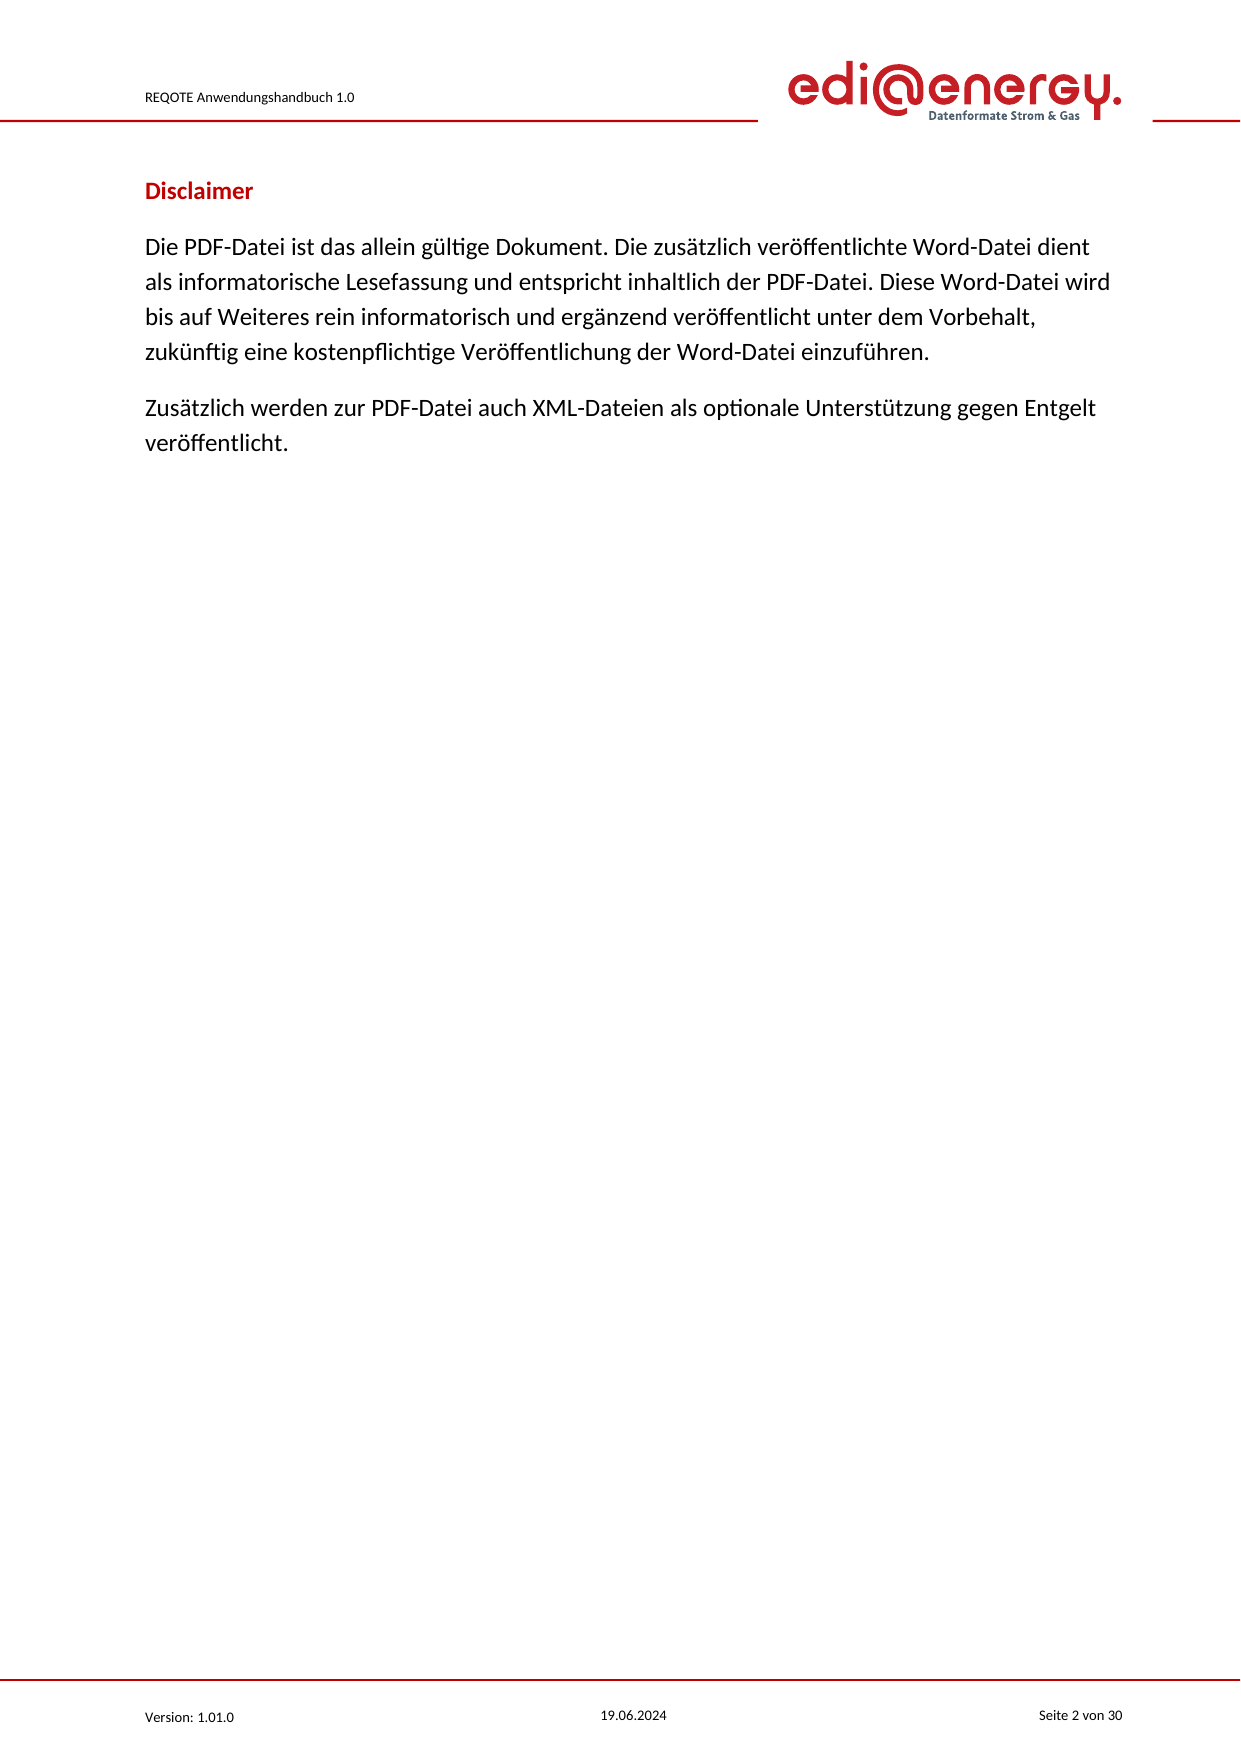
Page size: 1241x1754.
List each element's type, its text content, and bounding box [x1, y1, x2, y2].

text Die PDF-Datei ist das allein gültige Dokument. Die zusätzlich veröffentlichte Word-Datei dient als informatorische Lesefassung und entspricht inhaltlich der PDF-Datei. Diese Word-Datei wird bis auf Weiteres rein informatorisch und ergänzend veröffentlicht unter dem Vorbehalt, zukünftig eine kostenpflichtige Veröffentlichung der Word-Datei einzuführen. [145, 231, 1122, 367]
text Disclaimer [145, 173, 1122, 206]
text Zusätzlich werden zur PDF-Datei auch XML-Dateien als optionale Unterstützung gegen Entgelt veröffentlicht. [145, 392, 1122, 457]
